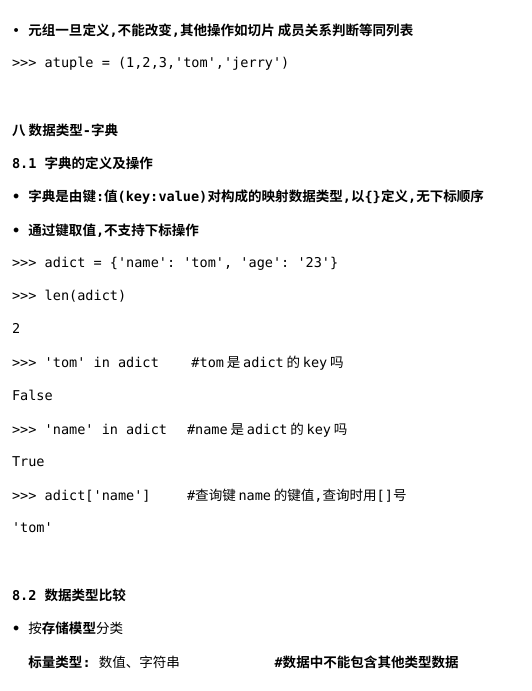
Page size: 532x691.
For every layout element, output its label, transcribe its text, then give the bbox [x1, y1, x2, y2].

text >>> adict['name'] #查询键name的键值,查询时用[]号 [12, 478, 520, 512]
text True [12, 445, 520, 478]
text 'tom' [12, 512, 520, 545]
text False [12, 379, 520, 412]
text 标量类型: 数值、字符串 #数据中不能包含其他类型数据 [12, 644, 520, 678]
text • 按存储模型分类 [12, 611, 520, 644]
text 2 [12, 312, 520, 345]
text >>> len(adict) [12, 279, 520, 312]
text 八 数据类型-字典 [12, 113, 520, 146]
text >>> adict = {'name': 'tom', 'age': '23'} [12, 246, 520, 279]
text 8.1 字典的定义及操作 [12, 146, 520, 179]
text • 字典是由键:值(key:value)对构成的映射数据类型,以{}定义,无下标顺序 [12, 179, 520, 212]
text >>> 'name' in adict #name是adict的key吗 [12, 412, 520, 445]
text 8.2 数据类型比较 [12, 578, 520, 611]
text >>> atuple = (1,2,3,'tom','jerry') [12, 46, 520, 79]
text >>> 'tom' in adict #tom是adict的key吗 [12, 345, 520, 379]
text • 通过键取值,不支持下标操作 [12, 212, 520, 246]
text • 元组一旦定义,不能改变,其他操作如切片 成员关系判断等同列表 [12, 13, 520, 46]
